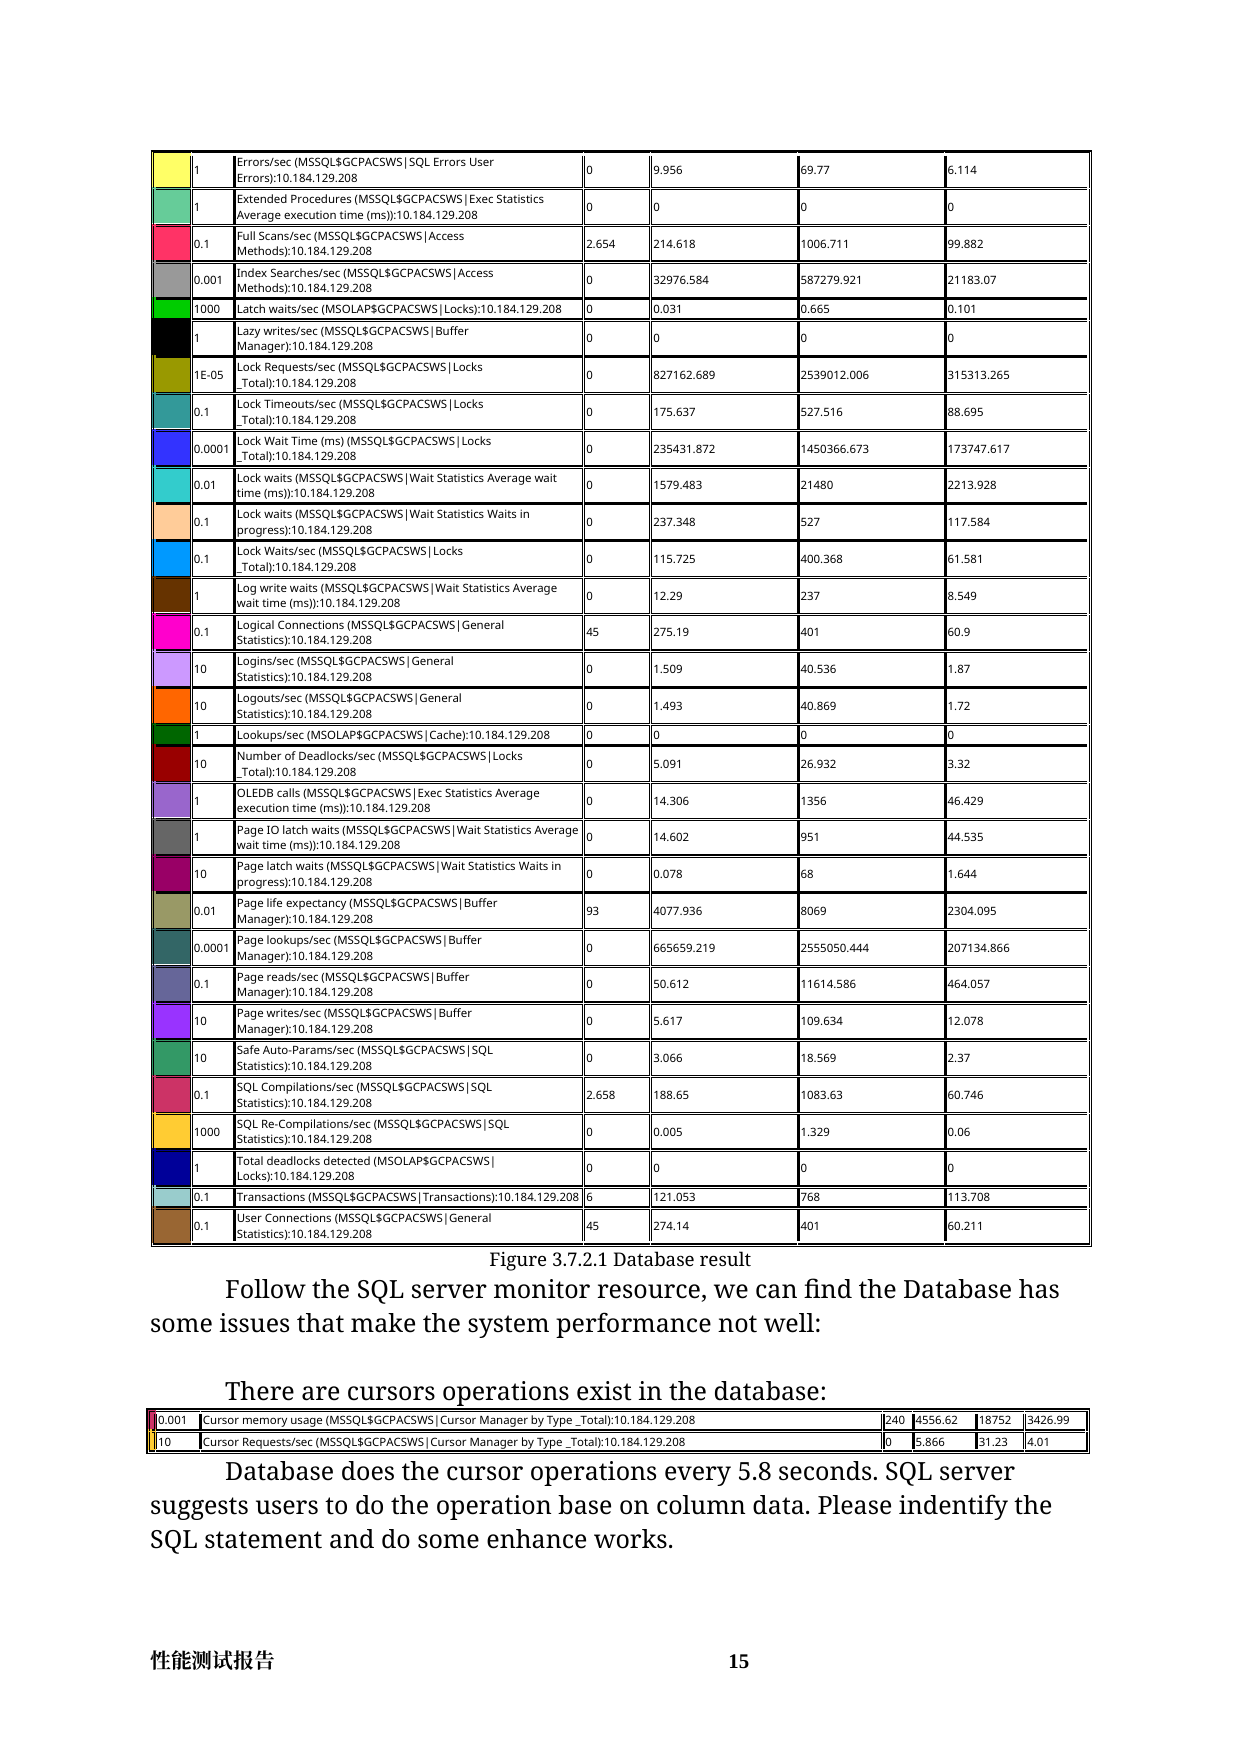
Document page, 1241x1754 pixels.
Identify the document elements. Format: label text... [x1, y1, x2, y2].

text Database does the cursor operations every 5.8 seconds. SQL server suggests users to do the operation base on column data. Please indentify the SQL statement and do some enhance works. [150, 1454, 1090, 1556]
table_header 18752 [976, 1412, 1025, 1429]
table_cell Cursor Requests/sec (MSSQL$GCPACSWS|Cursor Manager by Type _Total):10.184.129.208 [200, 1429, 883, 1450]
table_header [152, 152, 1090, 1246]
table_cell [150, 1429, 156, 1450]
text Follow the SQL server monitor resource, we can find the Database has some issues that make the system performance not well: [150, 1272, 1090, 1340]
text Figure 3.7.2.1 Database result [150, 1247, 1090, 1272]
table_header 3426.99 [1025, 1412, 1086, 1429]
text There are cursors operations exist in the database: [150, 1374, 1090, 1408]
table_header 4556.62 [913, 1412, 976, 1429]
table_cell 5.866 [913, 1433, 976, 1450]
table_cell 4.01 [1025, 1429, 1087, 1450]
table_cell 0 [883, 1433, 913, 1450]
table_cell 10 [156, 1433, 200, 1450]
table_cell 31.23 [976, 1433, 1025, 1450]
table_header [150, 1412, 156, 1429]
table_header 0.001 [156, 1412, 200, 1429]
table_header Cursor memory usage (MSSQL$GCPACSWS|Cursor Manager by Type _Total):10.184.129.208 [200, 1410, 883, 1429]
table_header 240 [883, 1410, 913, 1429]
